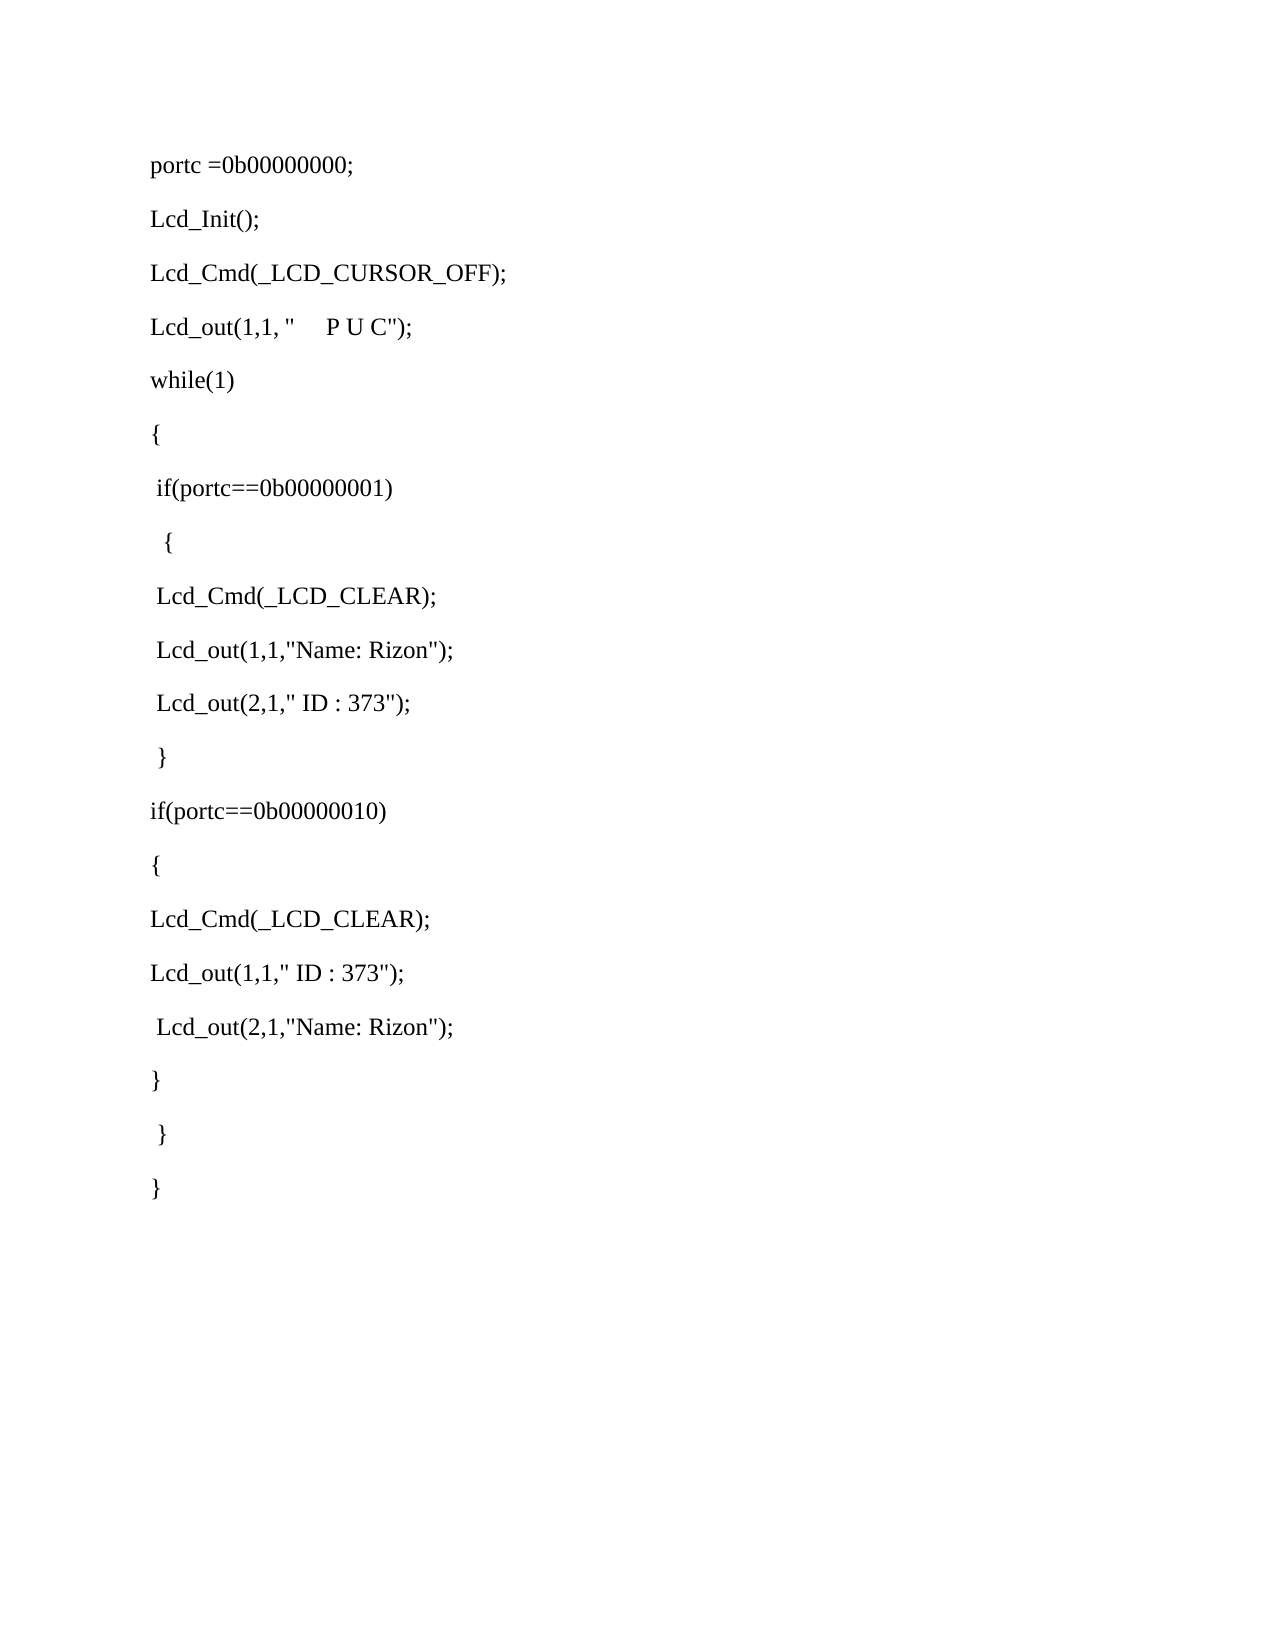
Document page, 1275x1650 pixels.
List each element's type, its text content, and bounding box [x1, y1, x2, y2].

text Lcd_out(1,1, " P U C"); [150, 312, 1125, 340]
text portc =0b00000000; [150, 150, 1125, 179]
text if(portc==0b00000001) [150, 473, 1125, 502]
text Lcd_Cmd(_LCD_CLEAR); [150, 581, 1125, 609]
text if(portc==0b00000010) [150, 796, 1125, 825]
text { [150, 850, 1125, 879]
text Lcd_out(2,1," ID : 373"); [150, 688, 1125, 717]
text Lcd_out(1,1,"Name: Rizon"); [150, 635, 1125, 663]
text } [150, 742, 1125, 771]
text Lcd_Cmd(_LCD_CURSOR_OFF); [150, 258, 1125, 286]
text } [150, 1066, 1125, 1094]
text Lcd_Init(); [150, 204, 1125, 233]
text Lcd_Cmd(_LCD_CLEAR); [150, 904, 1125, 933]
text } [150, 1119, 1125, 1148]
text while(1) [150, 365, 1125, 394]
text { [150, 419, 1125, 448]
text Lcd_out(1,1," ID : 373"); [150, 958, 1125, 987]
text Lcd_out(2,1,"Name: Rizon"); [150, 1012, 1125, 1040]
text { [150, 527, 1125, 556]
text } [150, 1173, 1125, 1202]
